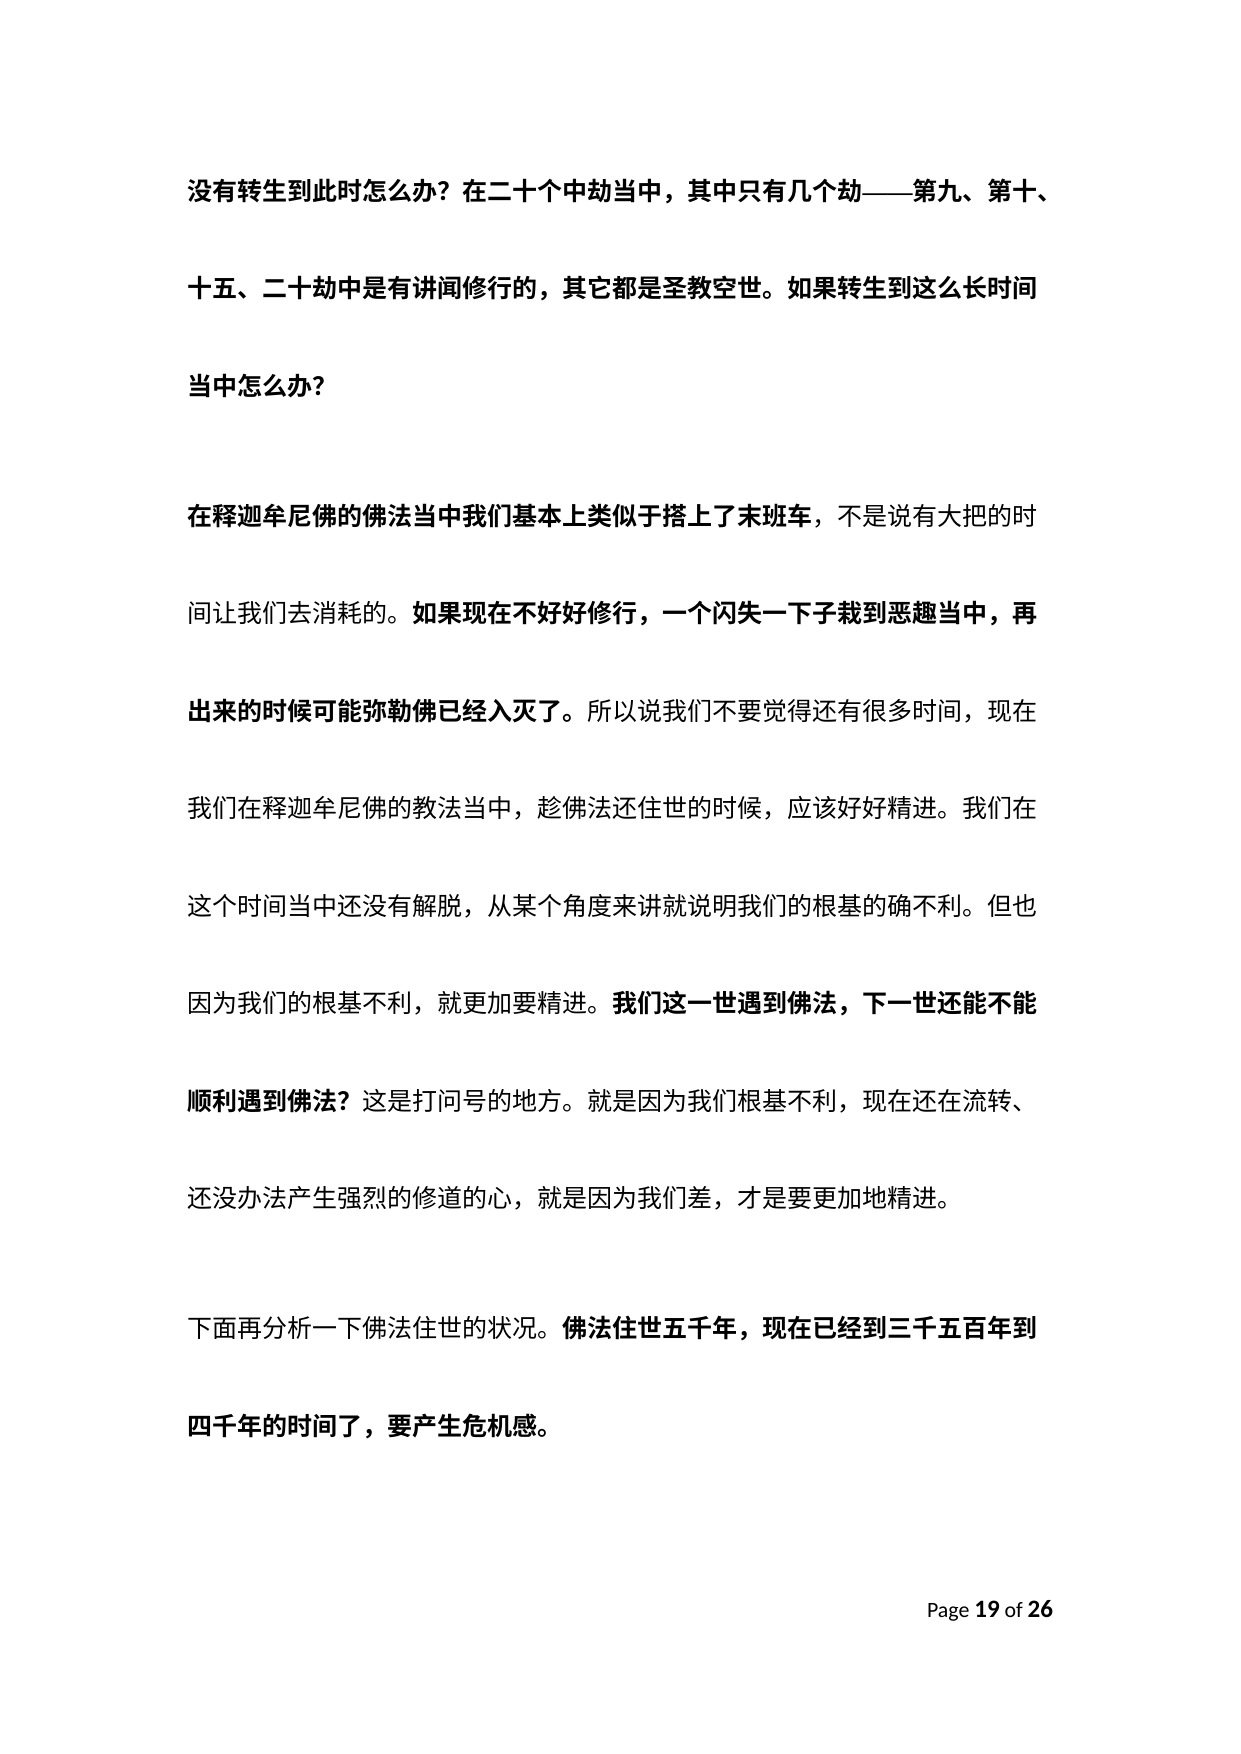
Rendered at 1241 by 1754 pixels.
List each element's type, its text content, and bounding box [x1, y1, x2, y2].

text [187, 157, 1053, 417]
text 在释迦牟尼佛的佛法当中我们基本上类似于搭上了末班车，不是说有大把的时间让我们去消耗的。如果现在不好好修行，一个闪失一下子栽到恶趣当中，再出来的时候可能弥勒佛已经入灭了。所以说我们不要觉得还有很多时间，现在我们在释迦牟尼佛的教法当中，趁佛法还住世的时候，应该好好精进。我们在这个时间当中还没有解脱，从某个角度来讲就说明我们的根基的确不利。但也因为我们的根基不利，就更加要精进。我们这一世遇到佛法，下一世还能不能顺利遇到佛法？这是打问号的地方。就是因为我们根基不利，现在还在流转、还没办法产生强烈的修道的心，就是因为我们差，才是要更加地精进。 [187, 482, 1053, 1229]
text 下面再分析一下佛法住世的状况。佛法住世五千年，现在已经到三千五百年到四千年的时间了，要产生危机感。 [187, 1294, 1053, 1457]
